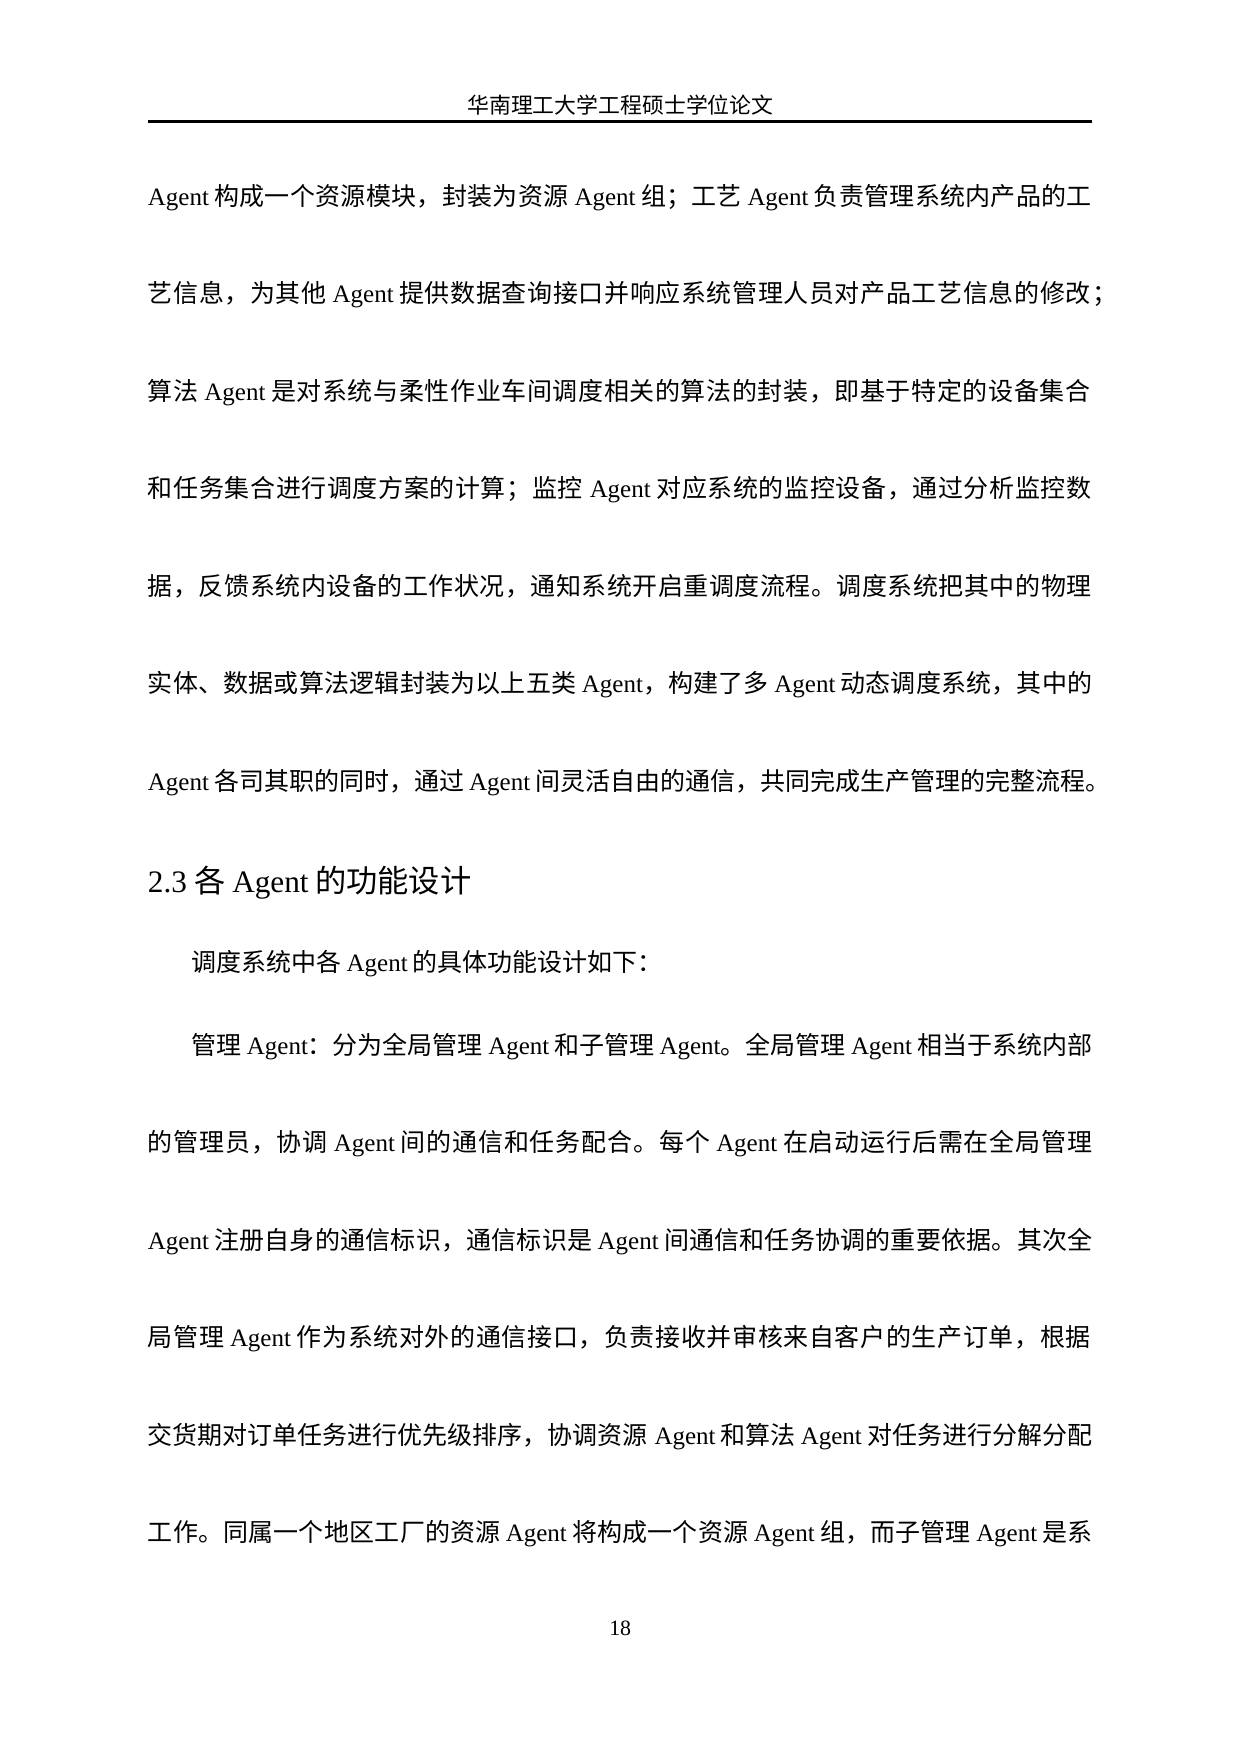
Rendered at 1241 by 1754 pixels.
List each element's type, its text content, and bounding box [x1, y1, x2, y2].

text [148, 1011, 1092, 1563]
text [148, 162, 1092, 812]
subtitle 2.3 各Agent的功能设计 [148, 846, 1092, 911]
text 调度系统中各Agent的具体功能设计如下： [148, 928, 1092, 993]
